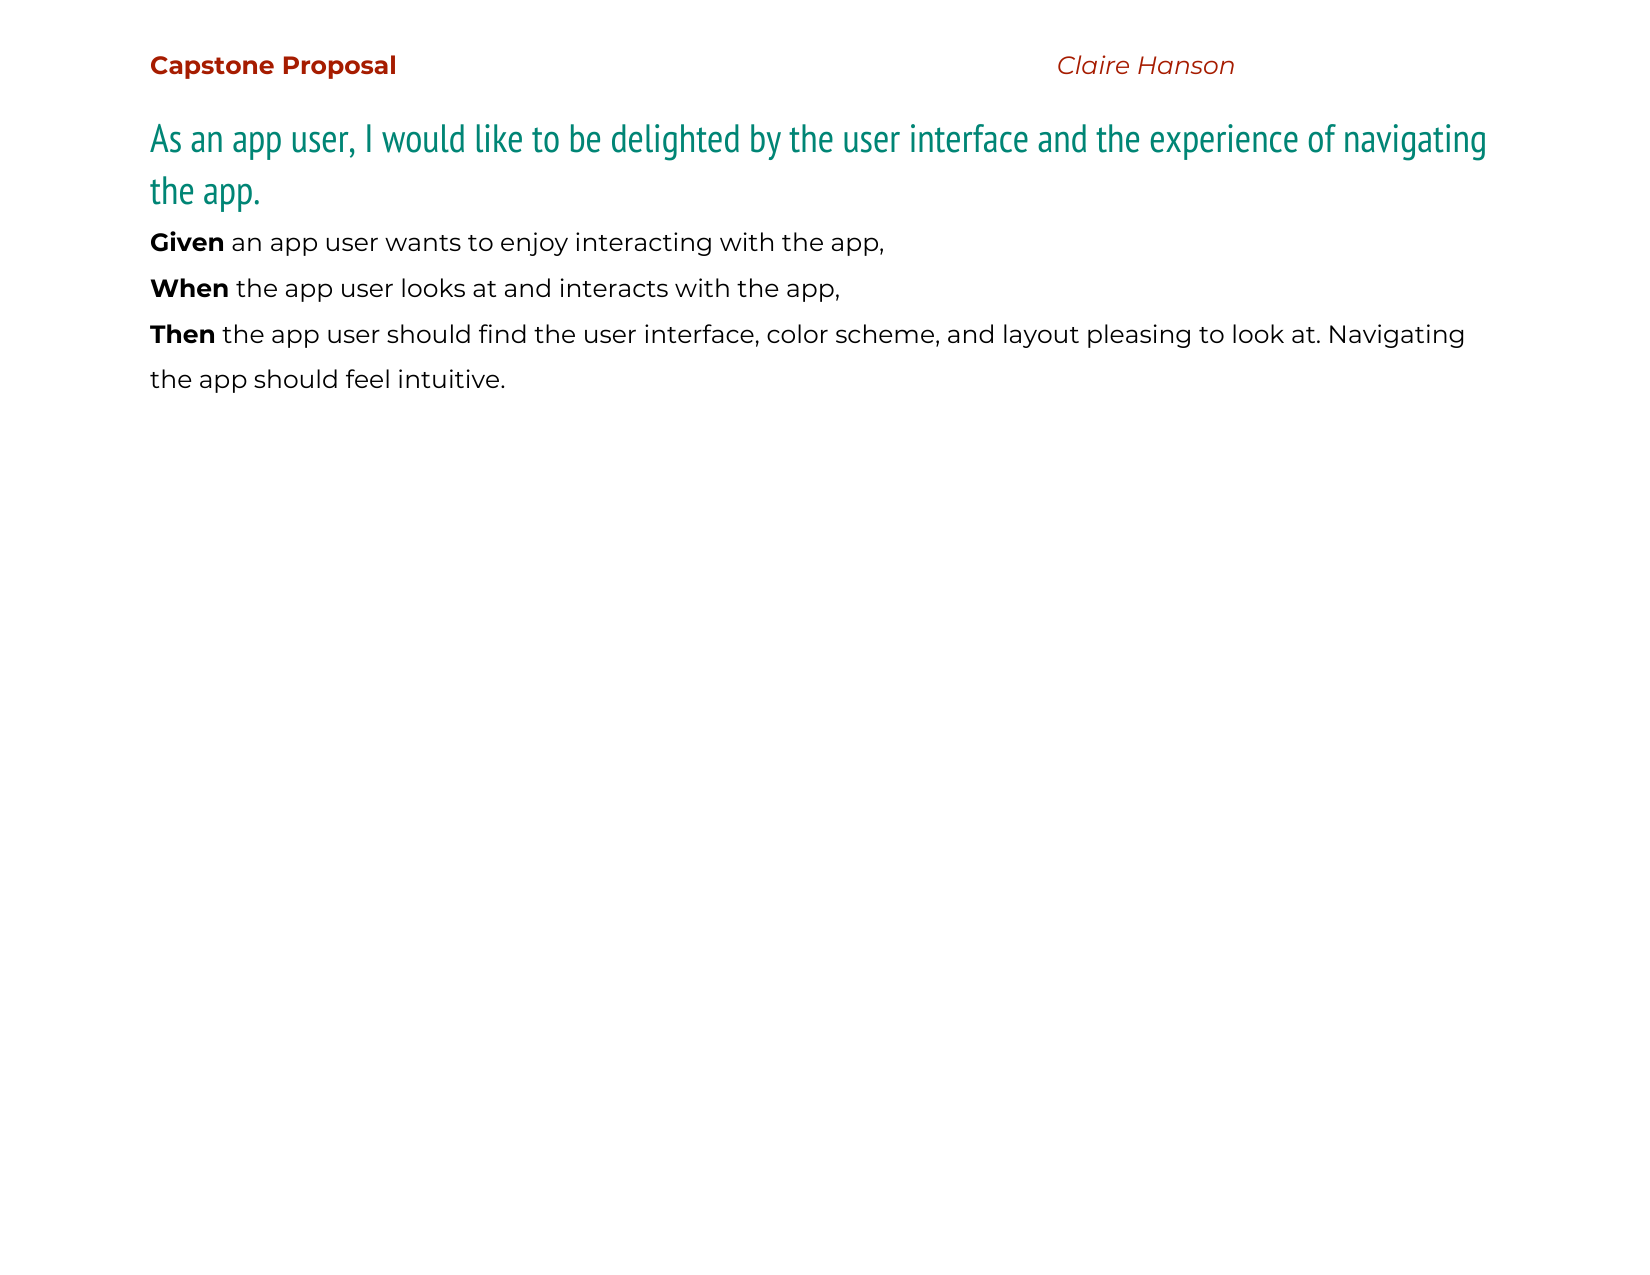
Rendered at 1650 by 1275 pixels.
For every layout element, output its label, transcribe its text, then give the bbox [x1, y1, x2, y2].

text Given an app user wants to enjoy interacting with the app, When the app user looks at and interacts with the app, Then the app user should find the user interface, color scheme, and layout pleasing to look at. Navigating the app should feel intuitive. [150, 227, 1500, 395]
subtitle As an app user, I would like to be delighted by the user interface and the experience of navigating the app. [150, 112, 1500, 215]
